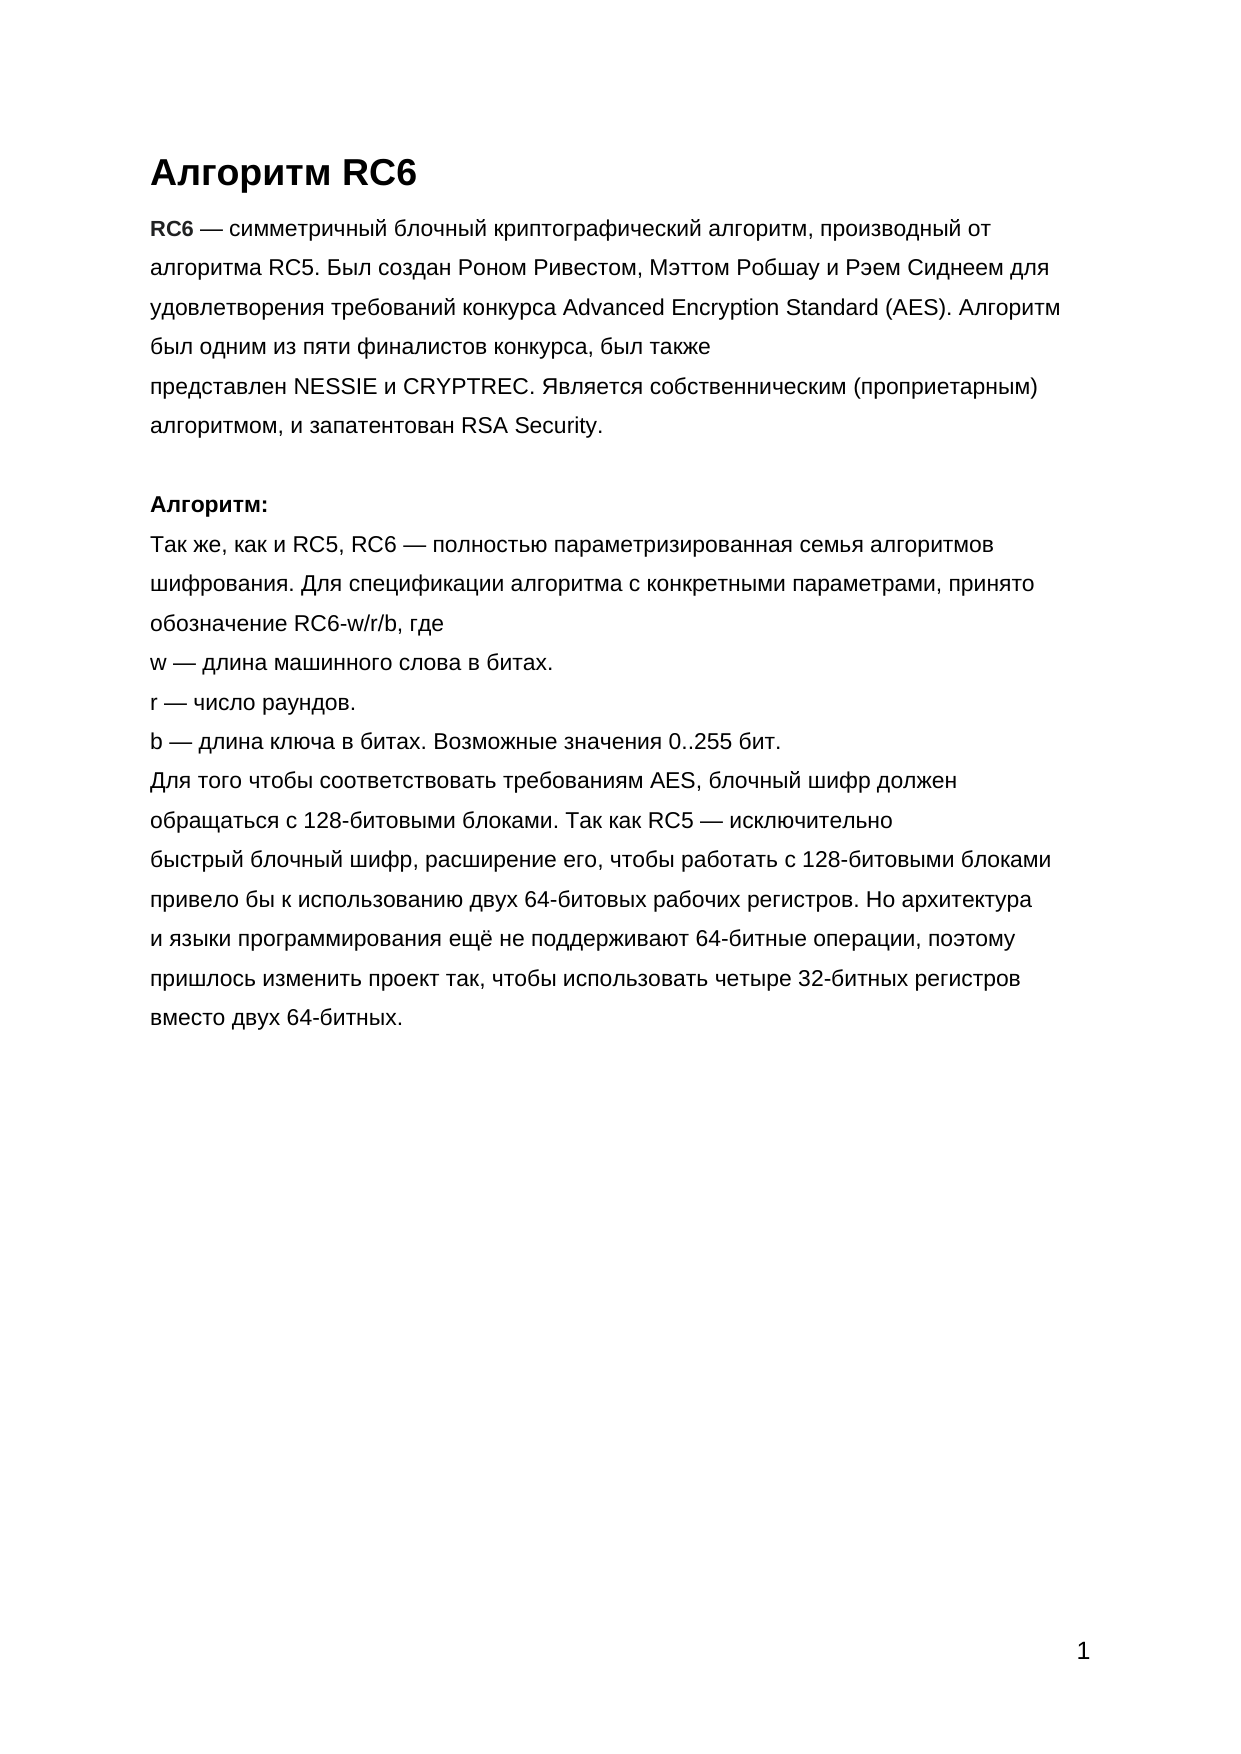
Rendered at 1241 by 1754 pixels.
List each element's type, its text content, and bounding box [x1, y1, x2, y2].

text RC6 — симметричный блочный криптографический алгоритм, производный от алгоритма RC5. Был создан Роном Ривестом, Мэттом Робшау и Рэем Сиднеем для удовлетворения требований конкурса Advanced Encryption Standard (AES). Алгоритм был одним из пяти финалистов конкурса, был также представлен NESSIE и CRYPTREC. Является собственническим (проприетарным) алгоритмом, и запатентован RSA Security. [150, 215, 1090, 438]
text Так же, как и RC5, RC6 — полностью параметризированная семья алгоритмов шифрования. Для спецификации алгоритма с конкретными параметрами, принято обозначение RC6-w/r/b, где [150, 531, 1090, 636]
text Алгоритм: [150, 491, 1090, 517]
text r — число раундов. [150, 688, 1090, 715]
text b — длина ключа в битах. Возможные значения 0..255 бит. [150, 728, 1090, 754]
text Для того чтобы соответствовать требованиям AES, блочный шифр должен обращаться с 128-битовыми блоками. Так как RC5 — исключительно быстрый блочный шифр, расширение его, чтобы работать с 128-битовыми блоками привело бы к использованию двух 64-битовых рабочих регистров. Но архитектура и языки программирования ещё не поддерживают 64-битные операции, поэтому пришлось изменить проект так, чтобы использовать четыре 32-битных регистров вместо двух 64-битных. [150, 767, 1090, 1031]
text w — длина машинного слова в битах. [150, 649, 1090, 675]
text Алгоритм RC6 [150, 150, 1090, 193]
